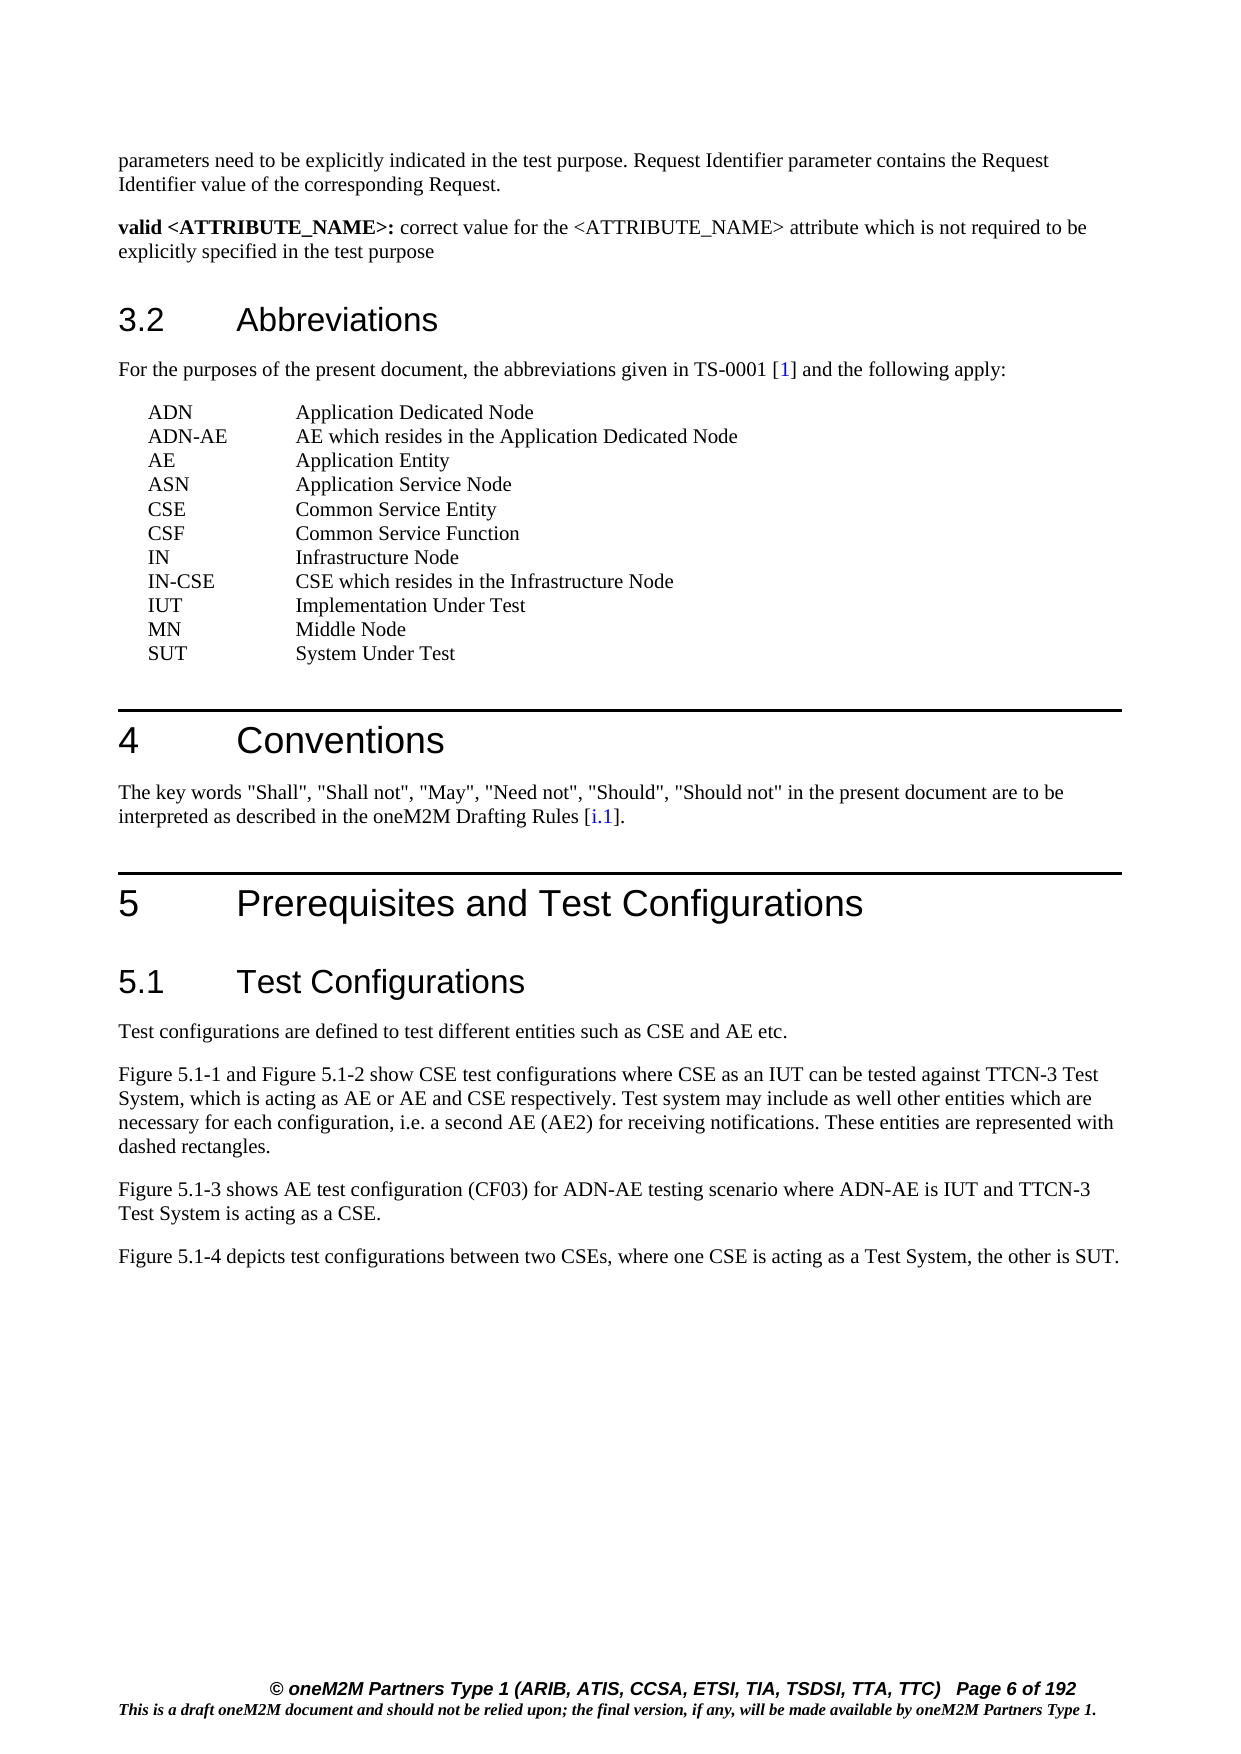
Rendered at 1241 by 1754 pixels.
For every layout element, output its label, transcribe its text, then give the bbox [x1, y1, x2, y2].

text IUT Implementation Under Test [148, 593, 1122, 617]
text The key words "Shall", "Shall not", "May", "Need not", "Should", "Should not" in the present document are to be interpreted as described in the oneM2M Drafting Rules [i.1]. [118, 780, 1122, 828]
text CSE Common Service Entity [148, 496, 1122, 521]
text Figure 5.1-4 depicts test configurations between two CSEs, where one CSE is acting as a Test System, the other is SUT. [118, 1244, 1122, 1268]
text CSF Common Service Function [148, 521, 1122, 544]
subtitle 5.1 Test Configurations [118, 962, 1122, 1000]
text Figure 5.1-1 and Figure 5.1-2 show CSE test configurations where CSE as an IUT can be tested against TTCN-3 Test System, which is acting as AE or AE and CSE respectively. Test system may include as well other entities which are necessary for each configuration, i.e. a second AE (AE2) for receiving notifications. These entities are represented with dashed rectangles. [118, 1062, 1122, 1158]
text valid <ATTRIBUTE_NAME>: correct value for the <ATTRIBUTE_NAME> attribute which is not required to be explicitly specified in the test purpose [118, 214, 1122, 263]
text ASN Application Service Node [148, 472, 1122, 496]
text AE Application Entity [148, 448, 1122, 472]
text SUT System Under Test [148, 641, 1122, 665]
text MN Middle Node [148, 617, 1122, 641]
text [118, 148, 1122, 196]
text Test configurations are defined to test different entities such as CSE and AE etc. [118, 1019, 1122, 1043]
text ADN Application Dedicated Node [148, 400, 1122, 424]
text IN-CSE CSE which resides in the Infrastructure Node [148, 569, 1122, 593]
subtitle 3.2 Abbreviations [118, 300, 1122, 339]
text Figure 5.1-3 shows AE test configuration (CF03) for ADN-AE testing scenario where ADN-AE is IUT and TTCN-3 Test System is acting as a CSE. [118, 1177, 1122, 1225]
subtitle 5 Prerequisites and Test Configurations [118, 875, 1122, 924]
text ADN-AE AE which resides in the Application Dedicated Node [148, 424, 1122, 448]
subtitle 4 Conventions [118, 712, 1122, 761]
text For the purposes of the present document, the abbreviations given in TS-0001 [1] and the following apply: [118, 357, 1122, 381]
text IN Infrastructure Node [148, 544, 1122, 569]
